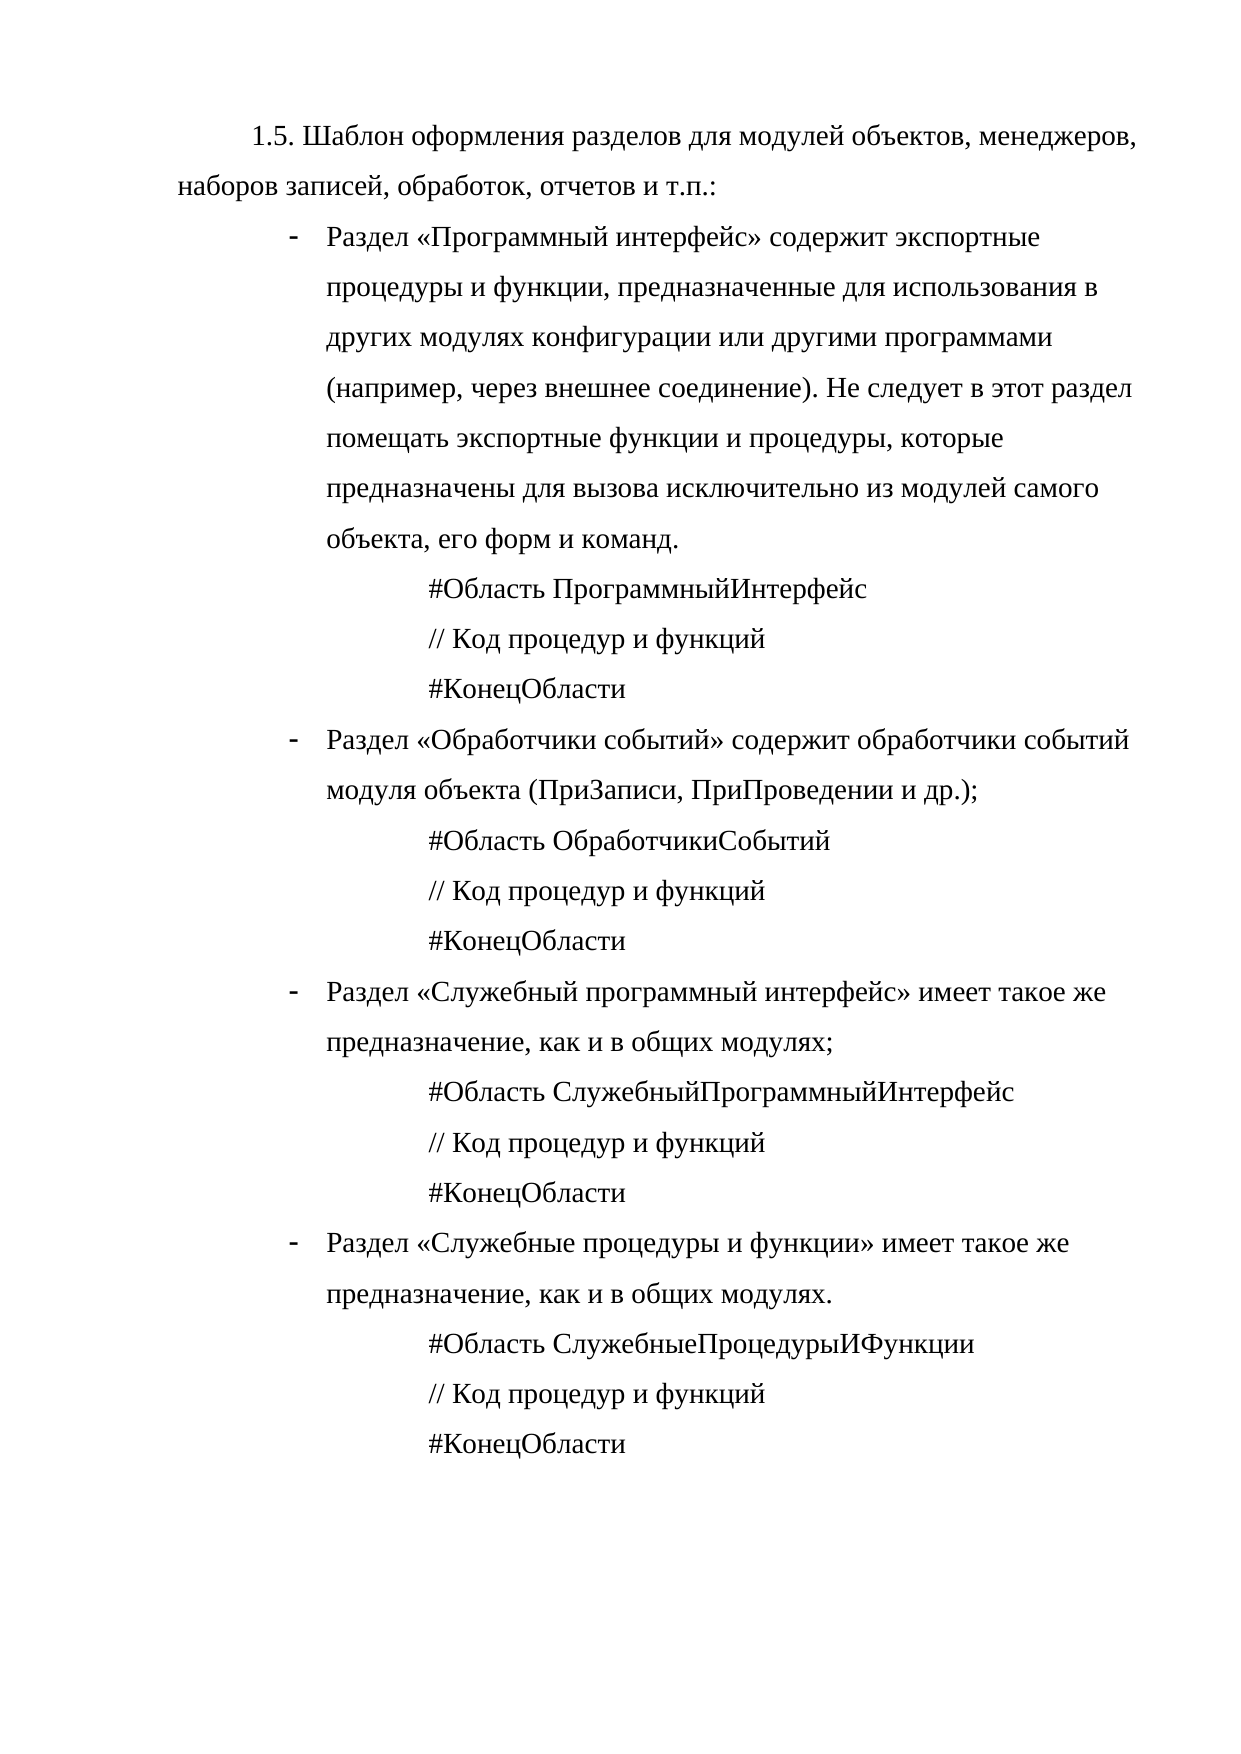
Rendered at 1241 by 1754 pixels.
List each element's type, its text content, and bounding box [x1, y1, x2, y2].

list Раздел «Служебные процедуры и функции» имеет такое же предназначение, как и в общих модулях. [288, 1225, 1152, 1309]
list #КонецОбласти [326, 672, 1152, 705]
list Раздел «Обработчики событий» содержит обработчики событий модуля объекта (ПриЗаписи, ПриПроведении и др.); [288, 722, 1152, 806]
list Раздел «Служебный программный интерфейс» имеет такое же предназначение, как и в общих модулях; [288, 974, 1152, 1058]
list #КонецОбласти [326, 1175, 1152, 1208]
list #Область ОбработчикиСобытий [326, 823, 1152, 856]
list // Код процедур и функций [326, 873, 1152, 907]
list #КонецОбласти [326, 1427, 1152, 1460]
list #КонецОбласти [326, 923, 1152, 957]
list // Код процедур и функций [326, 621, 1152, 655]
list #Область ПрограммныйИнтерфейс [326, 571, 1152, 604]
list #Область СлужебныйПрограммныйИнтерфейс [326, 1074, 1152, 1108]
list // Код процедур и функций [326, 1376, 1152, 1410]
list #Область СлужебныеПроцедурыИФункции [326, 1326, 1152, 1359]
list Раздел «Программный интерфейс» содержит экспортные процедуры и функции, предназначенные для использования в других модулях конфигурации или другими программами (например, через внешнее соединение). Не следует в этот раздел помещать экспортные функции и процедуры, которые предназначены для вызова исключительно из модулей самого объекта, его форм и команд. [288, 219, 1152, 554]
list // Код процедур и функций [326, 1125, 1152, 1158]
text 1.5. Шаблон оформления разделов для модулей объектов, менеджеров, наборов записей, обработок, отчетов и т.п.: [177, 118, 1152, 202]
